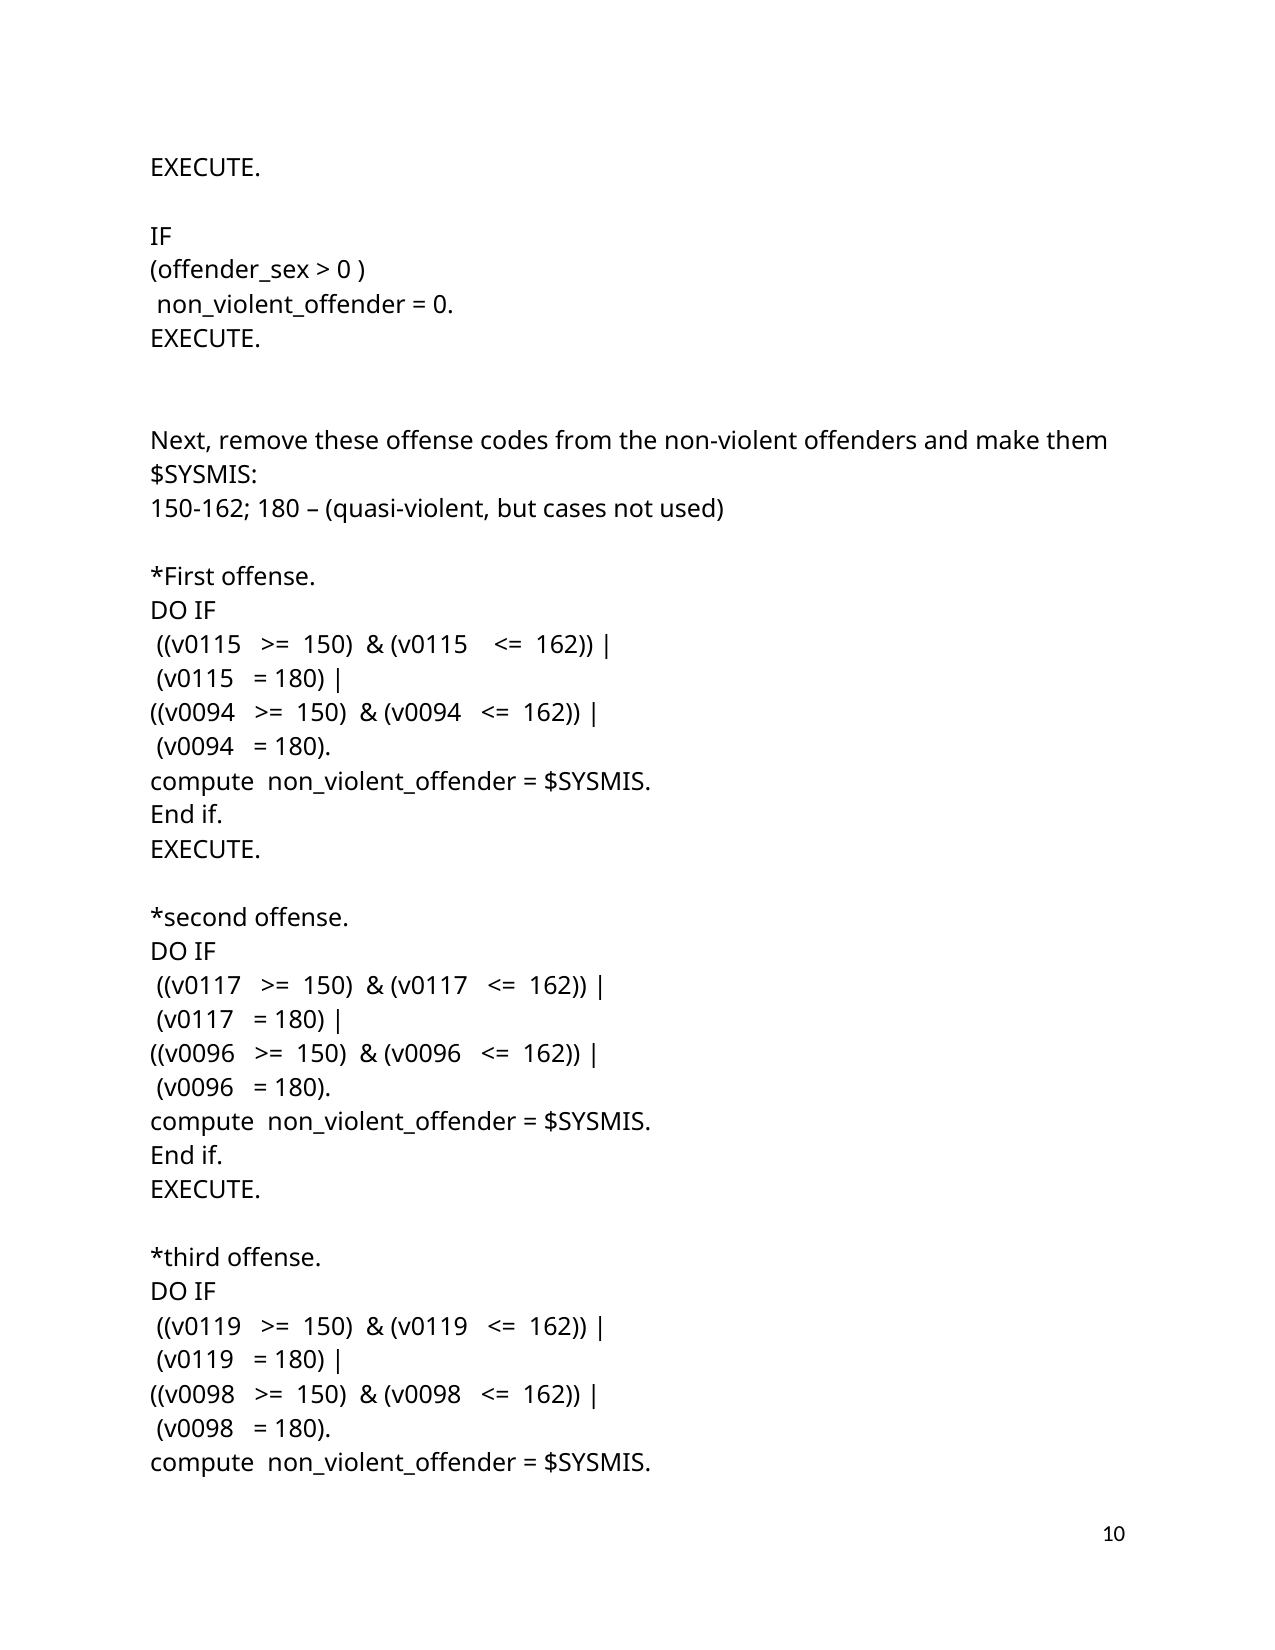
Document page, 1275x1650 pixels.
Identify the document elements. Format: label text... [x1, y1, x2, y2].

text DO IF [150, 1274, 1125, 1308]
text EXECUTE. [150, 150, 1125, 184]
text compute non_violent_offender = $SYSMIS. [150, 1444, 1125, 1478]
text ((v0119 >= 150) & (v0119 <= 162)) | [150, 1308, 1125, 1342]
text ((v0115 >= 150) & (v0115 <= 162)) | [150, 627, 1125, 661]
text DO IF [150, 593, 1125, 627]
text non_violent_offender = 0. [150, 286, 1125, 320]
text EXECUTE. [150, 831, 1125, 865]
text (v0096 = 180). [150, 1070, 1125, 1104]
text *First offense. [150, 559, 1125, 593]
text (v0098 = 180). [150, 1410, 1125, 1444]
text ((v0096 >= 150) & (v0096 <= 162)) | [150, 1036, 1125, 1070]
text EXECUTE. [150, 320, 1125, 354]
text (offender_sex > 0 ) [150, 252, 1125, 286]
text IF [150, 218, 1125, 252]
text End if. [150, 1138, 1125, 1172]
text Next, remove these offense codes from the non-violent offenders and make them $SYSMIS: [150, 422, 1125, 491]
text (v0115 = 180) | [150, 661, 1125, 695]
text *third offense. [150, 1240, 1125, 1274]
text (v0117 = 180) | [150, 1002, 1125, 1036]
text (v0119 = 180) | [150, 1342, 1125, 1376]
text *second offense. [150, 899, 1125, 933]
text ((v0098 >= 150) & (v0098 <= 162)) | [150, 1376, 1125, 1410]
text EXECUTE. [150, 1172, 1125, 1206]
text 150-162; 180 – (quasi-violent, but cases not used) [150, 491, 1125, 525]
text compute non_violent_offender = $SYSMIS. [150, 763, 1125, 797]
text DO IF [150, 933, 1125, 967]
text compute non_violent_offender = $SYSMIS. [150, 1104, 1125, 1138]
text (v0094 = 180). [150, 729, 1125, 763]
text ((v0094 >= 150) & (v0094 <= 162)) | [150, 695, 1125, 729]
text ((v0117 >= 150) & (v0117 <= 162)) | [150, 967, 1125, 1002]
text End if. [150, 797, 1125, 831]
